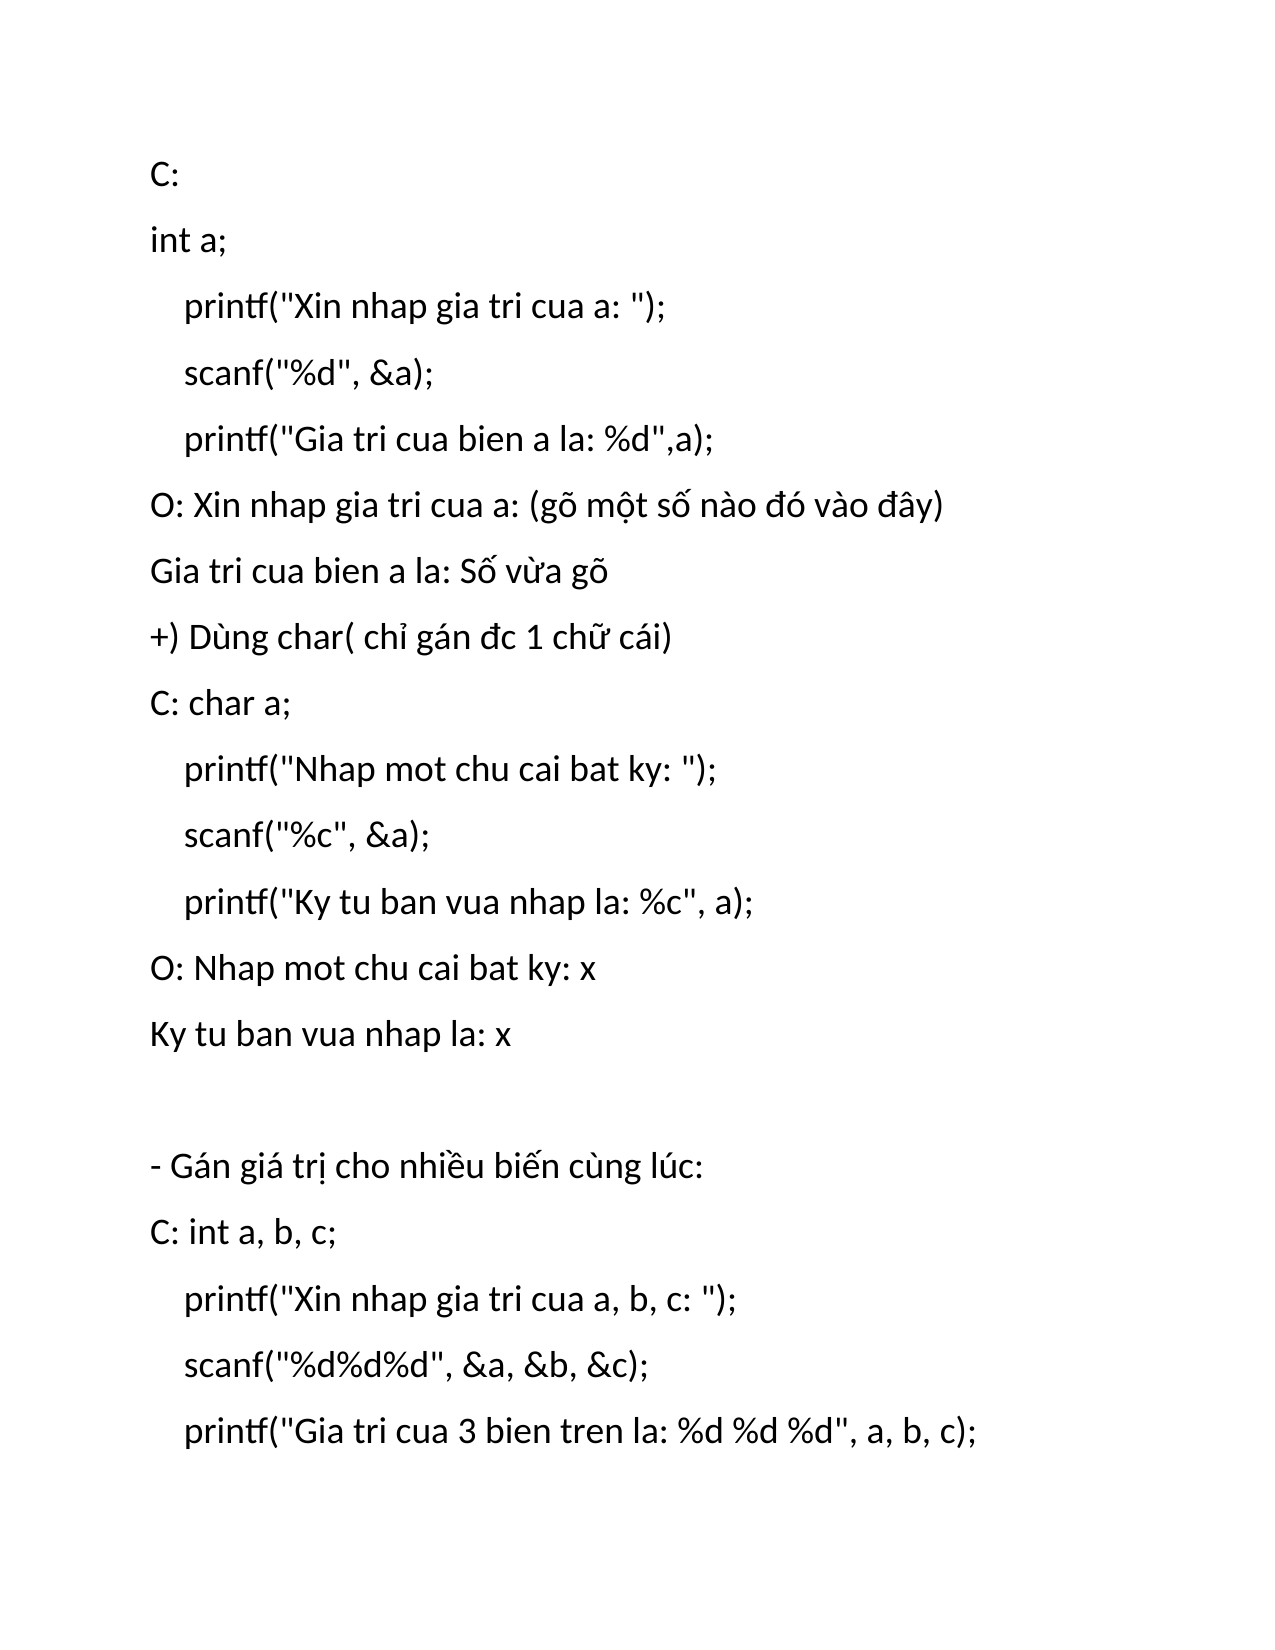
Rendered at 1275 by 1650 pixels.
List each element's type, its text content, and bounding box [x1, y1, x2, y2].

text - Gán giá trị cho nhiều biến cùng lúc: [150, 1142, 1125, 1188]
text printf("Xin nhap gia tri cua a: "); [150, 282, 1125, 328]
text Ky tu ban vua nhap la: x [150, 1010, 1125, 1056]
text Gia tri cua bien a la: Số vừa gõ [150, 547, 1125, 593]
text C: int a, b, c; [150, 1208, 1125, 1254]
text scanf("%c", &a); [150, 811, 1125, 857]
text printf("Nhap mot chu cai bat ky: "); [150, 745, 1125, 791]
text printf("Gia tri cua 3 bien tren la: %d %d %d", a, b, c); [150, 1407, 1125, 1453]
text scanf("%d%d%d", &a, &b, &c); [150, 1341, 1125, 1386]
text printf("Xin nhap gia tri cua a, b, c: "); [150, 1274, 1125, 1320]
text scanf("%d", &a); [150, 348, 1125, 394]
text printf("Ky tu ban vua nhap la: %c", a); [150, 878, 1125, 923]
text O: Nhap mot chu cai bat ky: x [150, 944, 1125, 989]
text O: Xin nhap gia tri cua a: (gõ một số nào đó vào đây) [150, 481, 1125, 527]
text C: char a; [150, 679, 1125, 725]
text C: [150, 150, 1125, 196]
text int a; [150, 216, 1125, 262]
text +) Dùng char( chỉ gán đc 1 chữ cái) [150, 613, 1125, 659]
text printf("Gia tri cua bien a la: %d",a); [150, 414, 1125, 460]
